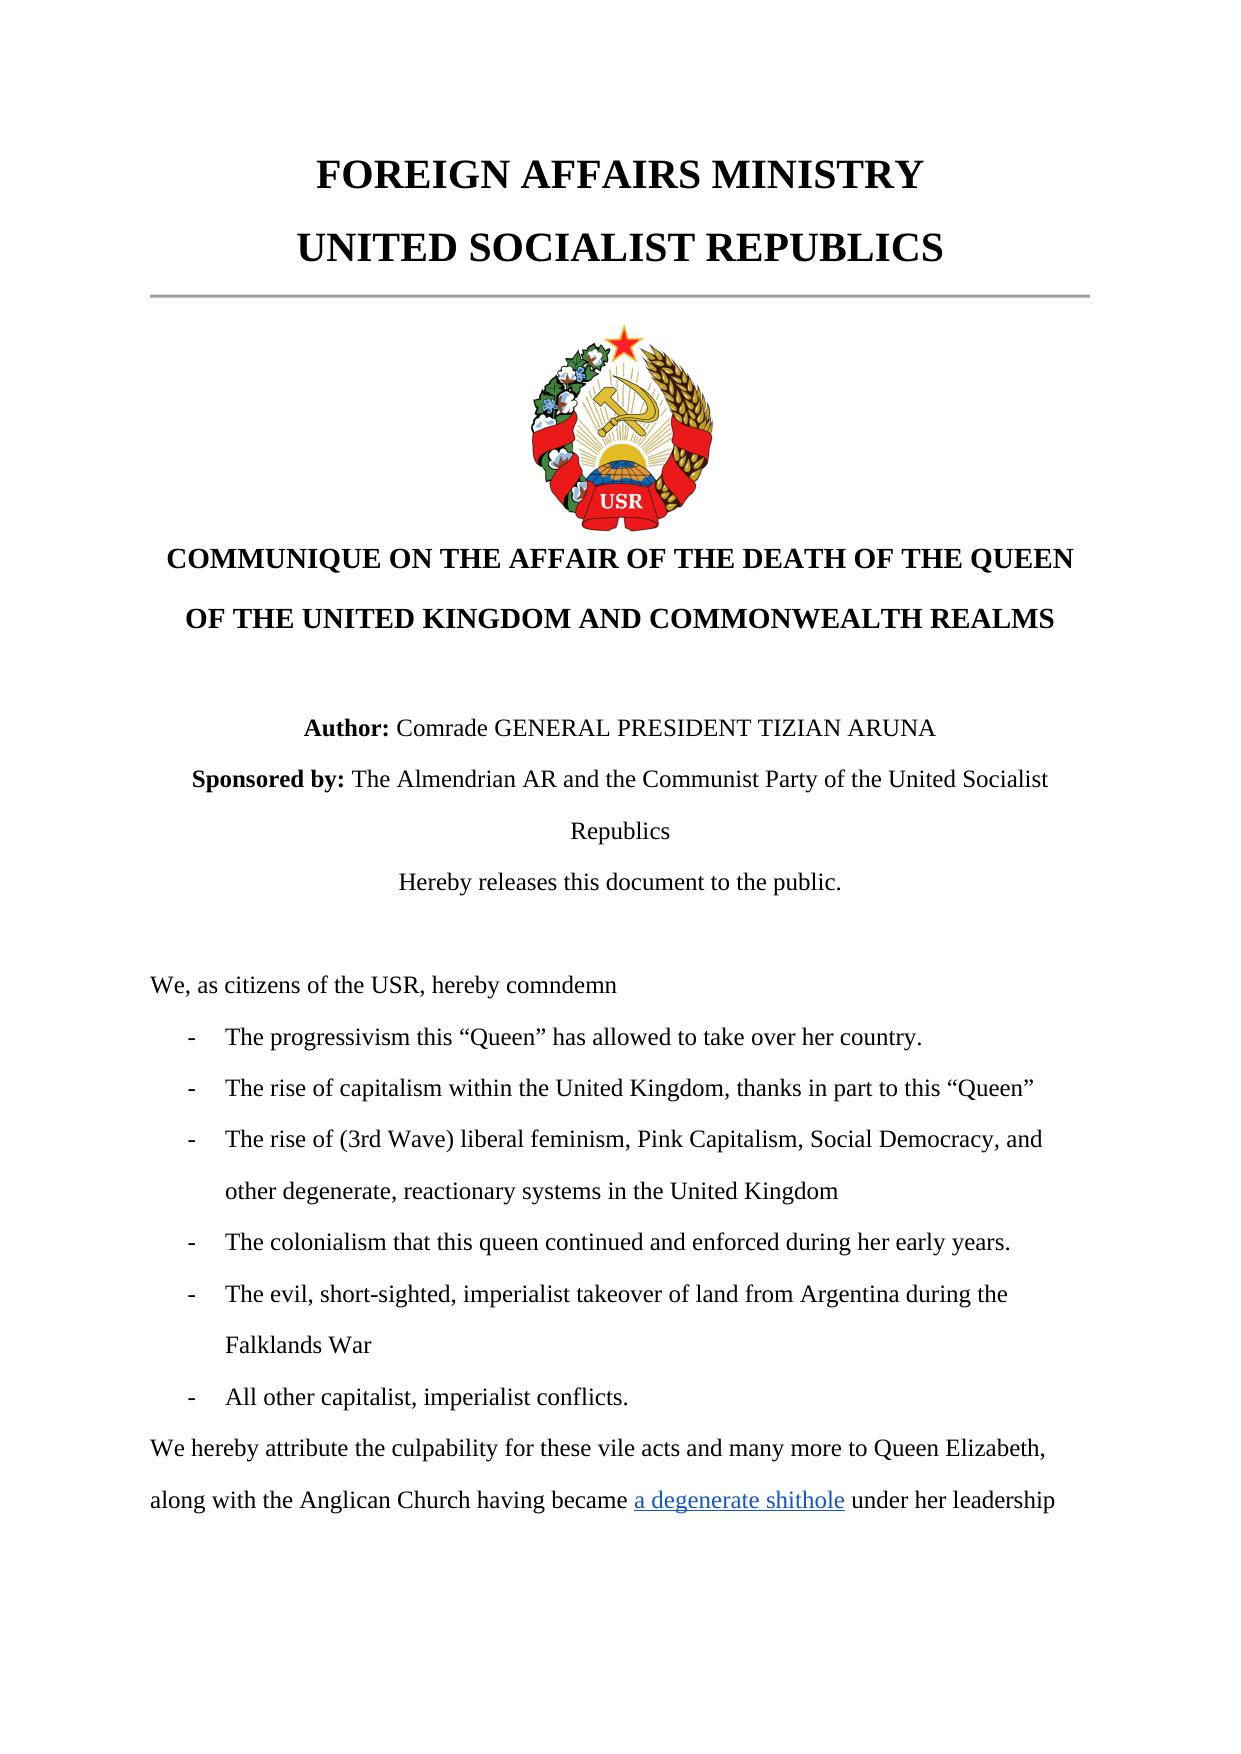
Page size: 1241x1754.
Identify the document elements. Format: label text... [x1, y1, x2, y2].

text We hereby attribute the culpability for these vile acts and many more to Queen Elizabeth, along with the Anglican Church having became a degenerate shithole under her leadership [150, 1433, 1090, 1513]
list The rise of capitalism within the United Kingdom, thanks in part to this “Queen” [187, 1073, 1090, 1102]
text COMMUNIQUE ON THE AFFAIR OF THE DEATH OF THE QUEEN OF THE UNITED KINGDOM AND COMMONWEALTH REALMS [150, 541, 1090, 635]
text FOREIGN AFFAIRS MINISTRY [150, 150, 1090, 198]
picture [526, 324, 714, 532]
text We, as citizens of the USR, hereby comndemn [150, 970, 1090, 999]
text UNITED SOCIALIST REPUBLICS [150, 222, 1090, 270]
list All other capitalist, imperialist conflicts. [187, 1382, 1090, 1411]
list The rise of (3rd Wave) liberal feminism, Pink Capitalism, Social Democracy, and other degenerate, reactionary systems in the United Kingdom [187, 1124, 1090, 1205]
text Sponsored by: The Almendrian AR and the Communist Party of the United Socialist Republics [150, 764, 1090, 844]
list The evil, short-sighted, imperialist takeover of land from Argentina during the Falklands War [187, 1279, 1090, 1359]
list The colonialism that this queen continued and enforced during her early years. [187, 1227, 1090, 1256]
list The progressivism this “Queen” has allowed to take over her country. [187, 1022, 1090, 1050]
text Author: Comrade GENERAL PRESIDENT TIZIAN ARUNA [150, 713, 1090, 742]
text Hereby releases this document to the public. [150, 867, 1090, 896]
